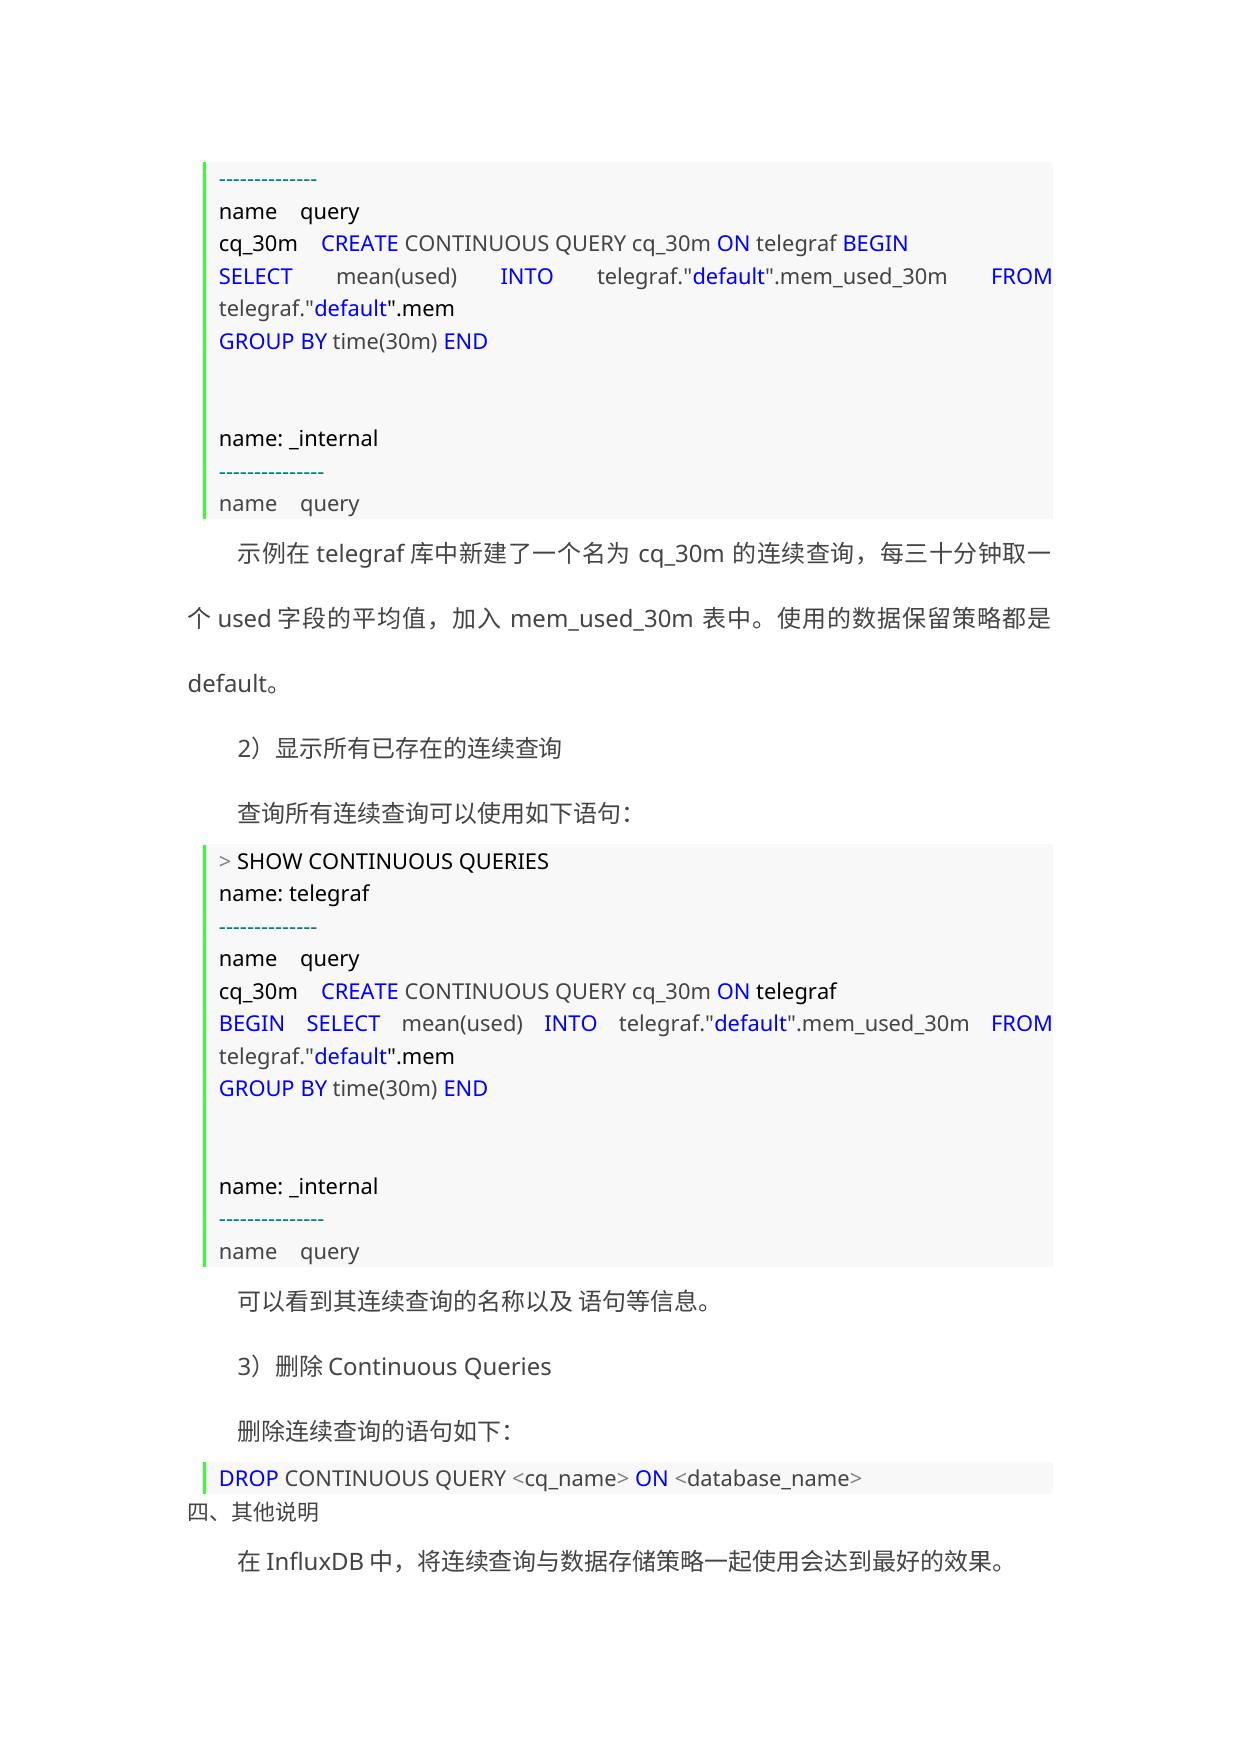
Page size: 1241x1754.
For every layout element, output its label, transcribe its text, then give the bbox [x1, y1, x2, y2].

text 删除连续查询的语句如下： [187, 1397, 1053, 1462]
text 四、其他说明 [187, 1494, 1053, 1527]
text --------------- [206, 1202, 1053, 1234]
text 示例在telegraf库中新建了一个名为 cq_30m 的连续查询，每三十分钟取一个used字段的平均值，加入 mem_used_30m 表中。使用的数据保留策略都是 default。 [187, 519, 1053, 714]
text cq_30m CREATE CONTINUOUS QUERY cq_30m ON telegraf BEGIN [206, 227, 1053, 259]
text GROUP BY time(30m) END [206, 324, 1053, 357]
text --------------- [206, 454, 1053, 487]
text name: telegraf [206, 877, 1053, 909]
text name query [206, 942, 1053, 974]
text 在InfluxDB中，将连续查询与数据存储策略一起使用会达到最好的效果。 [187, 1527, 1053, 1592]
text 3）删除Continuous Queries [187, 1332, 1053, 1397]
text BEGIN SELECT mean(used) INTO telegraf."default".mem_used_30m FROM telegraf."default".mem [206, 1007, 1053, 1072]
text -------------- [206, 162, 1053, 194]
text DROP CONTINUOUS QUERY <cq_name> ON <database_name> [206, 1462, 1053, 1494]
text 可以看到其连续查询的名称以及 语句等信息。 [187, 1267, 1053, 1332]
text 查询所有连续查询可以使用如下语句： [187, 779, 1053, 844]
text 2）显示所有已存在的连续查询 [187, 714, 1053, 779]
text name query [206, 194, 1053, 227]
text name query [206, 487, 1053, 519]
text name query [206, 1234, 1053, 1267]
text name: _internal [206, 1169, 1053, 1202]
text cq_30m CREATE CONTINUOUS QUERY cq_30m ON telegraf [206, 974, 1053, 1007]
text name: _internal [206, 422, 1053, 454]
text -------------- [206, 909, 1053, 942]
text > SHOW CONTINUOUS QUERIES [203, 844, 1053, 877]
text GROUP BY time(30m) END [206, 1072, 1053, 1104]
text SELECT mean(used) INTO telegraf."default".mem_used_30m FROM telegraf."default".mem [206, 259, 1053, 324]
